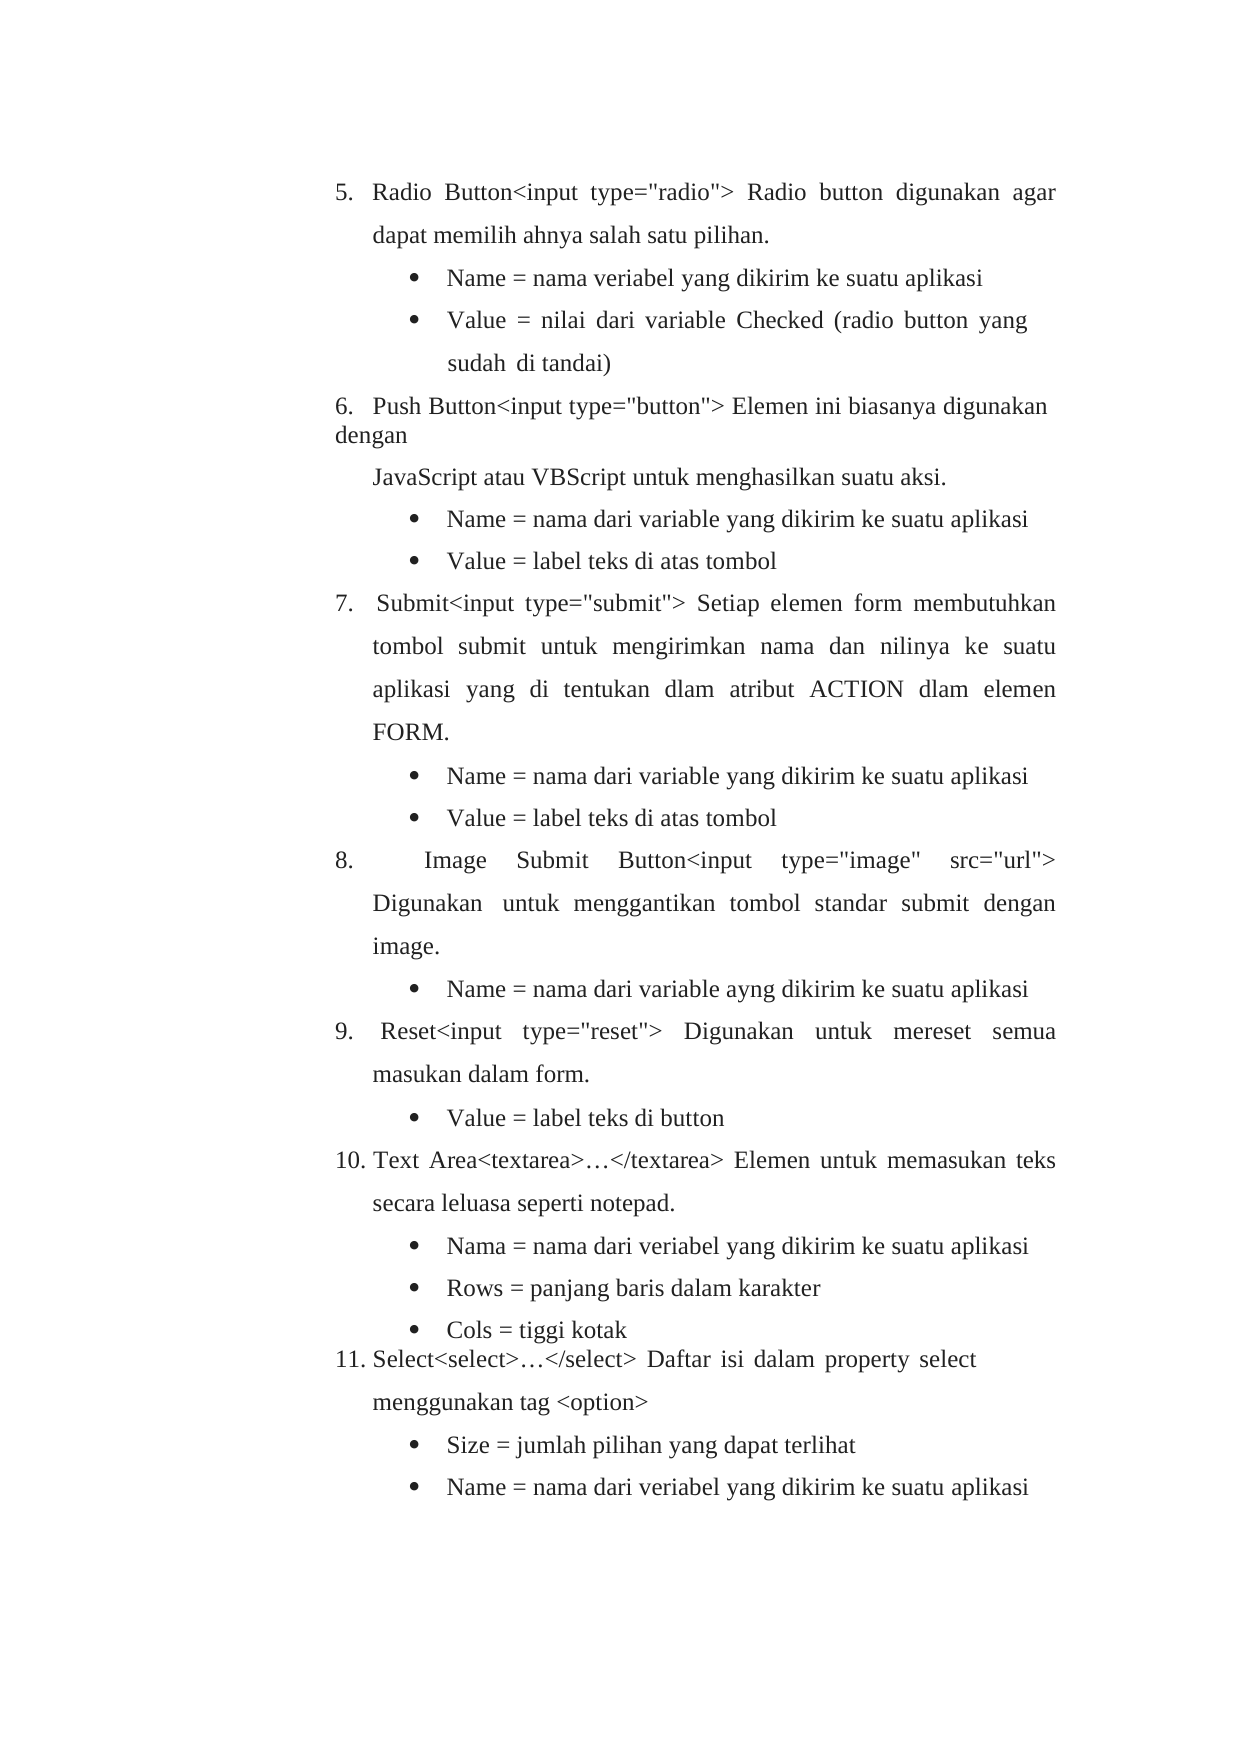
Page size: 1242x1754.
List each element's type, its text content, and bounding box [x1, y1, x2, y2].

text 8. Image Submit Button<input type="image" src="url"> Digunakan untuk menggantikan tombol standar submit dengan image. [335, 845, 1056, 960]
text  Nama = nama dari veriabel yang dikirim ke suatu aplikasi [410, 1231, 1064, 1260]
text  Name = nama dari veriabel yang dikirim ke suatu aplikasi [410, 1472, 1064, 1501]
text 7. Submit<input type="submit"> Setiap elemen form membutuhkan tombol submit untuk mengirimkan nama dan nilinya ke suatu aplikasi yang di tentukan dlam atribut ACTION dlam elemen FORM. [335, 588, 1056, 746]
text  Name = nama dari variable ayng dikirim ke suatu aplikasi [410, 974, 1064, 1003]
text  Value = label teks di button [410, 1103, 1064, 1131]
text  Value = nilai dari variable Checked (radio button yang sudah di tandai) [410, 305, 1056, 376]
text  Name = nama veriabel yang dikirim ke suatu aplikasi [410, 263, 1064, 292]
text 11. Select<select>…</select> Daftar isi dalam property select menggunakan tag <option> [335, 1344, 1056, 1415]
text  Value = label teks di atas tombol [410, 803, 1064, 832]
text 6. Push Button<input type="button"> Elemen ini biasanya digunakan dengan [335, 391, 1064, 448]
text  Name = nama dari variable yang dikirim ke suatu aplikasi [410, 504, 1064, 532]
text JavaScript atau VBScript untuk menghasilkan suatu aksi. [372, 462, 1064, 491]
text  Size = jumlah pilihan yang dapat terlihat [410, 1430, 1064, 1459]
text  Name = nama dari variable yang dikirim ke suatu aplikasi [410, 761, 1064, 789]
text 5. Radio Button<input type="radio"> Radio button digunakan agar dapat memilih ahnya salah satu pilihan. [335, 177, 1056, 249]
text  Cols = tiggi kotak [410, 1315, 1064, 1344]
text  Value = label teks di atas tombol [410, 546, 1064, 574]
text  Rows = panjang baris dalam karakter [410, 1273, 1064, 1302]
text 10. Text Area<textarea>…</textarea> Elemen untuk memasukan teks secara leluasa seperti notepad. [335, 1145, 1056, 1216]
text 9. Reset<input type="reset"> Digunakan untuk mereset semua masukan dalam form. [335, 1016, 1056, 1088]
